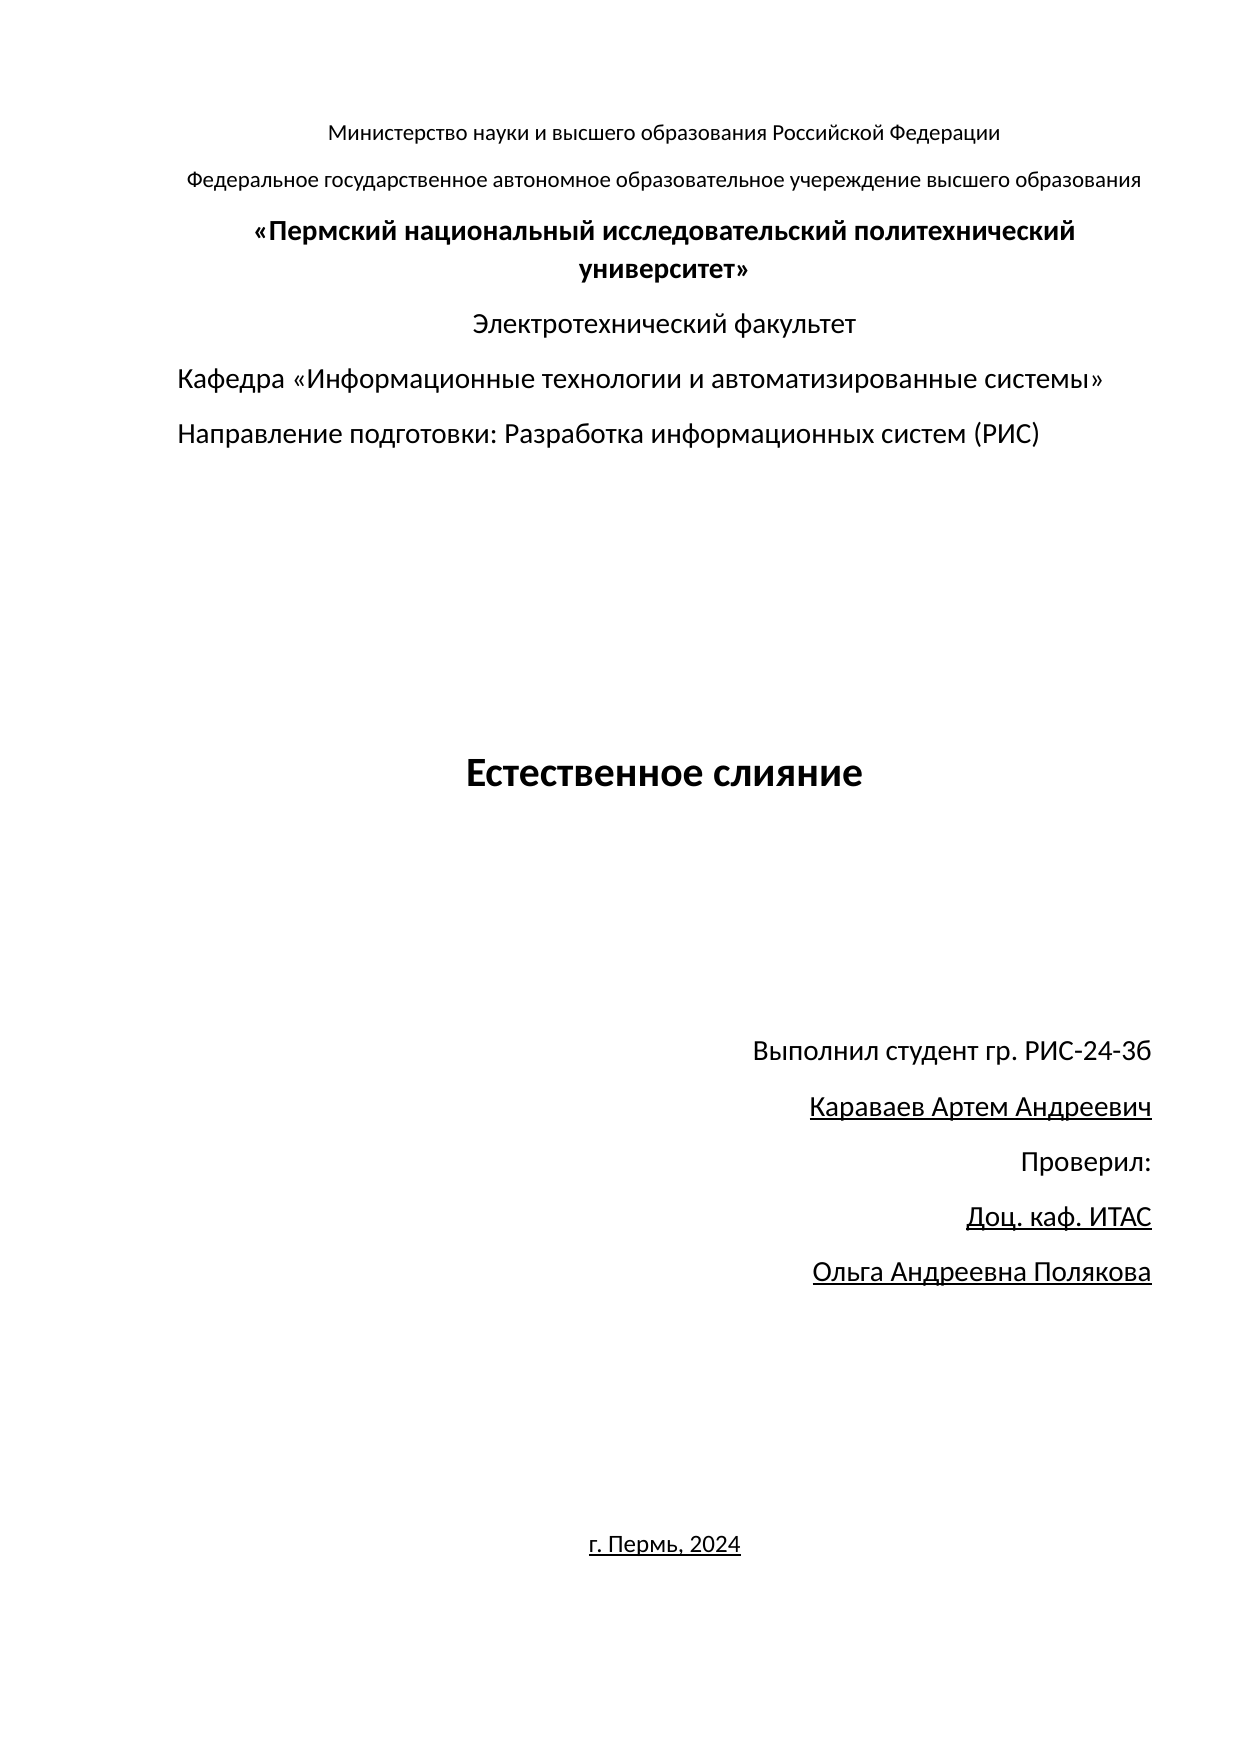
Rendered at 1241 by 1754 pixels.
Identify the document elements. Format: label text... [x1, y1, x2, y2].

text Министерство науки и высшего образования Российской Федерации [177, 118, 1152, 146]
text Электротехнический факультет [177, 305, 1152, 341]
text Доц. каф. ИТАС [177, 1198, 1152, 1233]
text Кафедра «Информационные технологии и автоматизированные системы» [177, 361, 1152, 396]
text Ольга Андреевна Полякова [177, 1253, 1152, 1288]
text Выполнил студент гр. РИС-24-3б [177, 1032, 1152, 1068]
text г. Пермь, 2024 [177, 1528, 1152, 1559]
text Проверил: [177, 1143, 1152, 1178]
text Направление подготовки: Разработка информационных систем (РИС) [177, 416, 1152, 451]
text Естественное слияние [177, 746, 1152, 797]
text Федеральное государственное автономное образовательное учереждение высшего образования [177, 165, 1152, 193]
text Караваев Артем Андреевич [177, 1088, 1152, 1123]
text «Пермский национальный исследовательский политехнический университет» [177, 212, 1152, 286]
